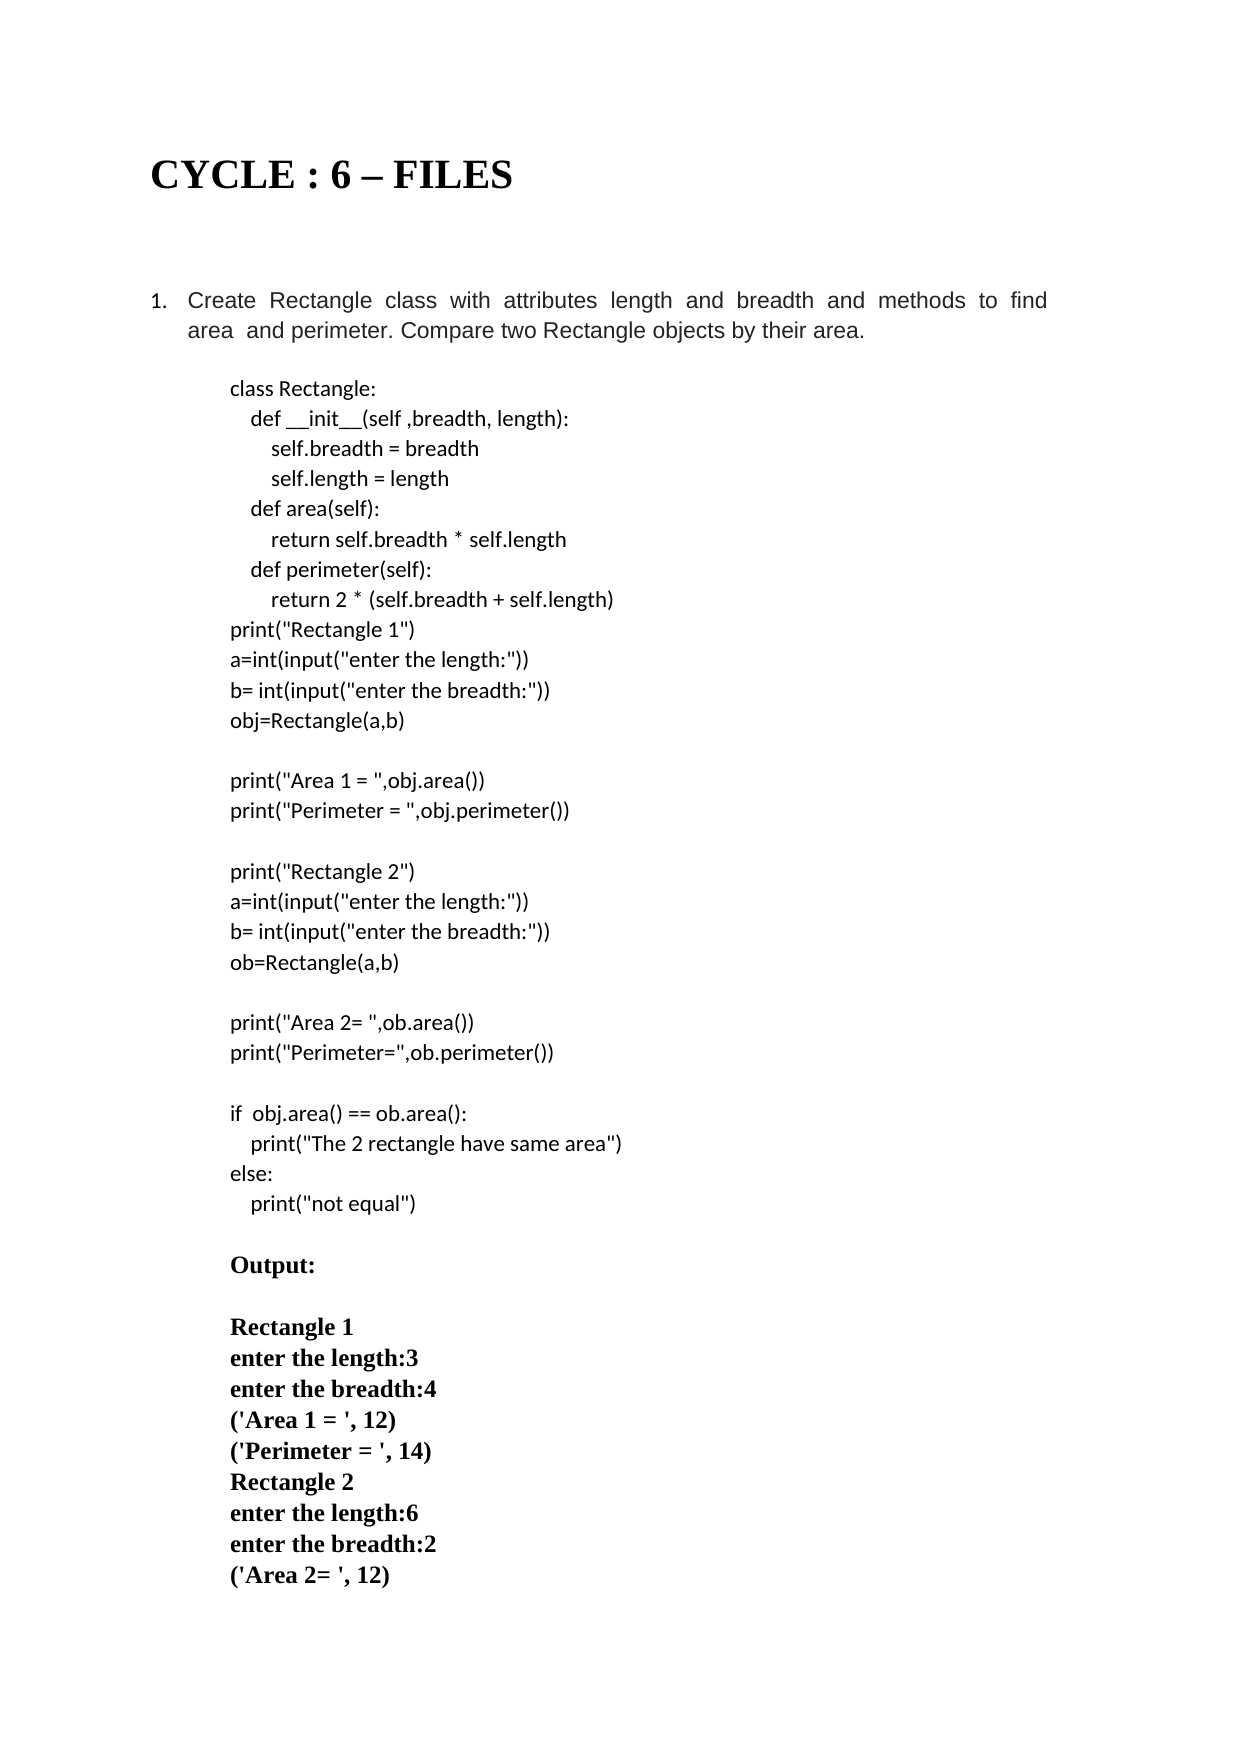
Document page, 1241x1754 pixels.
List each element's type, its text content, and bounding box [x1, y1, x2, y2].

list Rectangle 1 [230, 1312, 1090, 1341]
text CYCLE : 6 – FILES [150, 150, 1090, 198]
list ('Perimeter = ', 14) [230, 1436, 1090, 1465]
list ('Area 1 = ', 12) [230, 1405, 1090, 1434]
list b= int(input("enter the breadth:")) [230, 917, 1090, 945]
list print("The 2 rectangle have same area") [230, 1129, 1090, 1157]
list print("not equal") [230, 1189, 1090, 1217]
list ('Area 2= ', 12) [230, 1560, 1090, 1589]
list class Rectangle: [230, 374, 1090, 402]
list enter the length:3 [230, 1343, 1090, 1372]
list enter the length:6 [230, 1498, 1090, 1527]
list def perimeter(self): [230, 555, 1090, 583]
list ob=Rectangle(a,b) [230, 948, 1090, 976]
list print("Area 1 = ",obj.area()) [230, 766, 1090, 794]
list Output: [230, 1250, 1090, 1278]
list enter the breadth:4 [230, 1374, 1090, 1403]
list def area(self): [230, 494, 1090, 522]
list Rectangle 2 [230, 1467, 1090, 1496]
list a=int(input("enter the length:")) [230, 646, 1090, 673]
list return 2 * (self.breadth + self.length) [230, 585, 1090, 613]
list def __init__(self ,breadth, length): [230, 404, 1090, 432]
list b= int(input("enter the breadth:")) [230, 676, 1090, 704]
list print("Rectangle 2") [230, 857, 1090, 885]
list if obj.area() == ob.area(): [230, 1099, 1090, 1127]
list self.length = length [230, 464, 1090, 492]
list a=int(input("enter the length:")) [230, 887, 1090, 915]
list else: [230, 1159, 1090, 1187]
list print("Rectangle 1") [230, 615, 1090, 643]
list obj=Rectangle(a,b) [230, 706, 1090, 734]
list Create Rectangle class with attributes length and breadth and methods to find area and perimeter. Compare two Rectangle objects by their area. [150, 287, 1090, 343]
list return self.breadth * self.length [230, 525, 1090, 553]
list print("Area 2= ",ob.area()) [230, 1008, 1090, 1036]
list enter the breadth:2 [230, 1529, 1090, 1558]
list print("Perimeter=",ob.perimeter()) [230, 1038, 1090, 1066]
list print("Perimeter = ",obj.perimeter()) [230, 797, 1090, 824]
list self.breadth = breadth [230, 434, 1090, 462]
